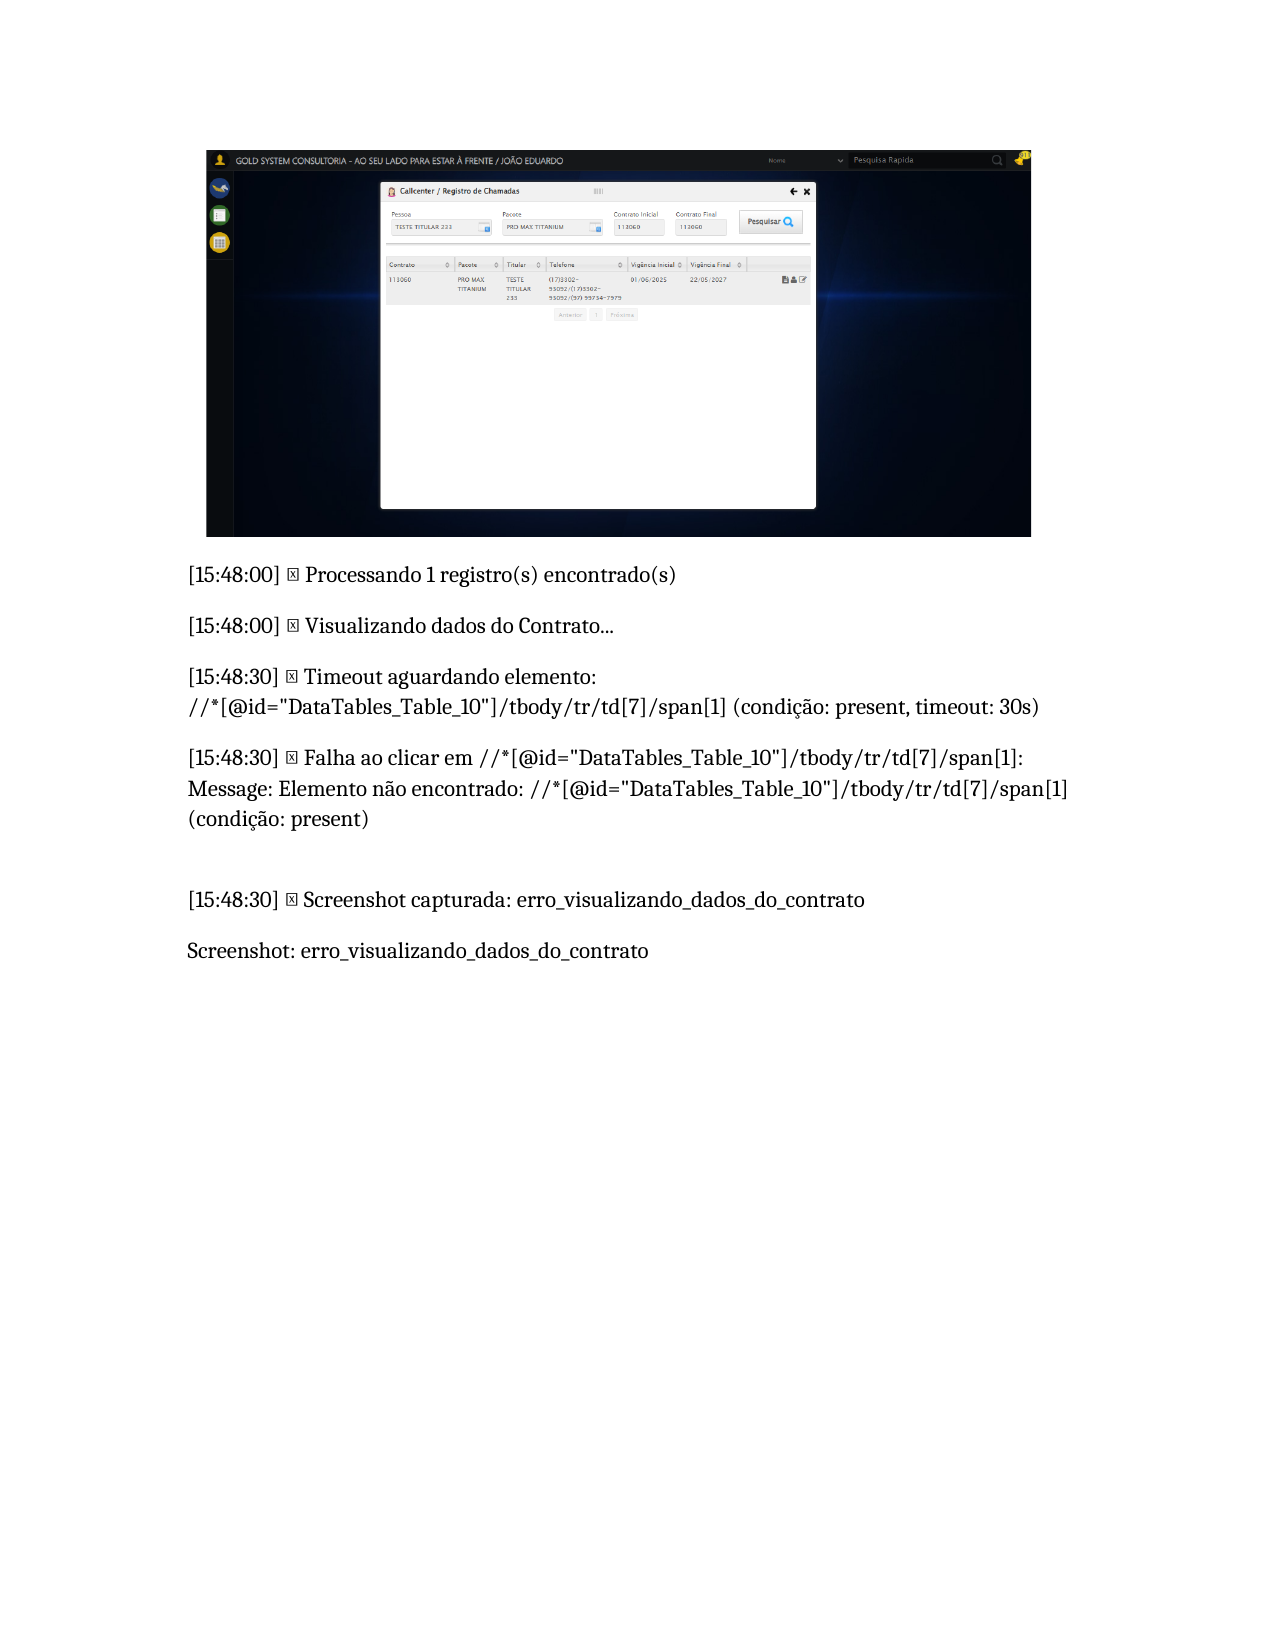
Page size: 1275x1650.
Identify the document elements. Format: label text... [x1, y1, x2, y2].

text Screenshot: erro_visualizando_dados_do_contrato [187, 938, 1087, 964]
text [15:48:30] 📸 Screenshot capturada: erro_visualizando_dados_do_contrato [187, 887, 1087, 913]
text [15:48:30] ❌ Falha ao clicar em //*[@id="DataTables_Table_10"]/tbody/tr/td[7]/span[1]: Message: Elemento não encontrado: //*[@id="DataTables_Table_10"]/tbody/tr/td[7]/span[1] (condição: present) [187, 745, 1087, 862]
picture [206, 150, 1032, 537]
text [15:48:00] 🔄 Visualizando dados do Contrato... [187, 613, 1087, 639]
text [15:48:00] ✅ Processando 1 registro(s) encontrado(s) [187, 562, 1087, 588]
text [15:48:30] ❌ Timeout aguardando elemento: //*[@id="DataTables_Table_10"]/tbody/tr/td[7]/span[1] (condição: present, timeout: 30s) [187, 664, 1087, 720]
